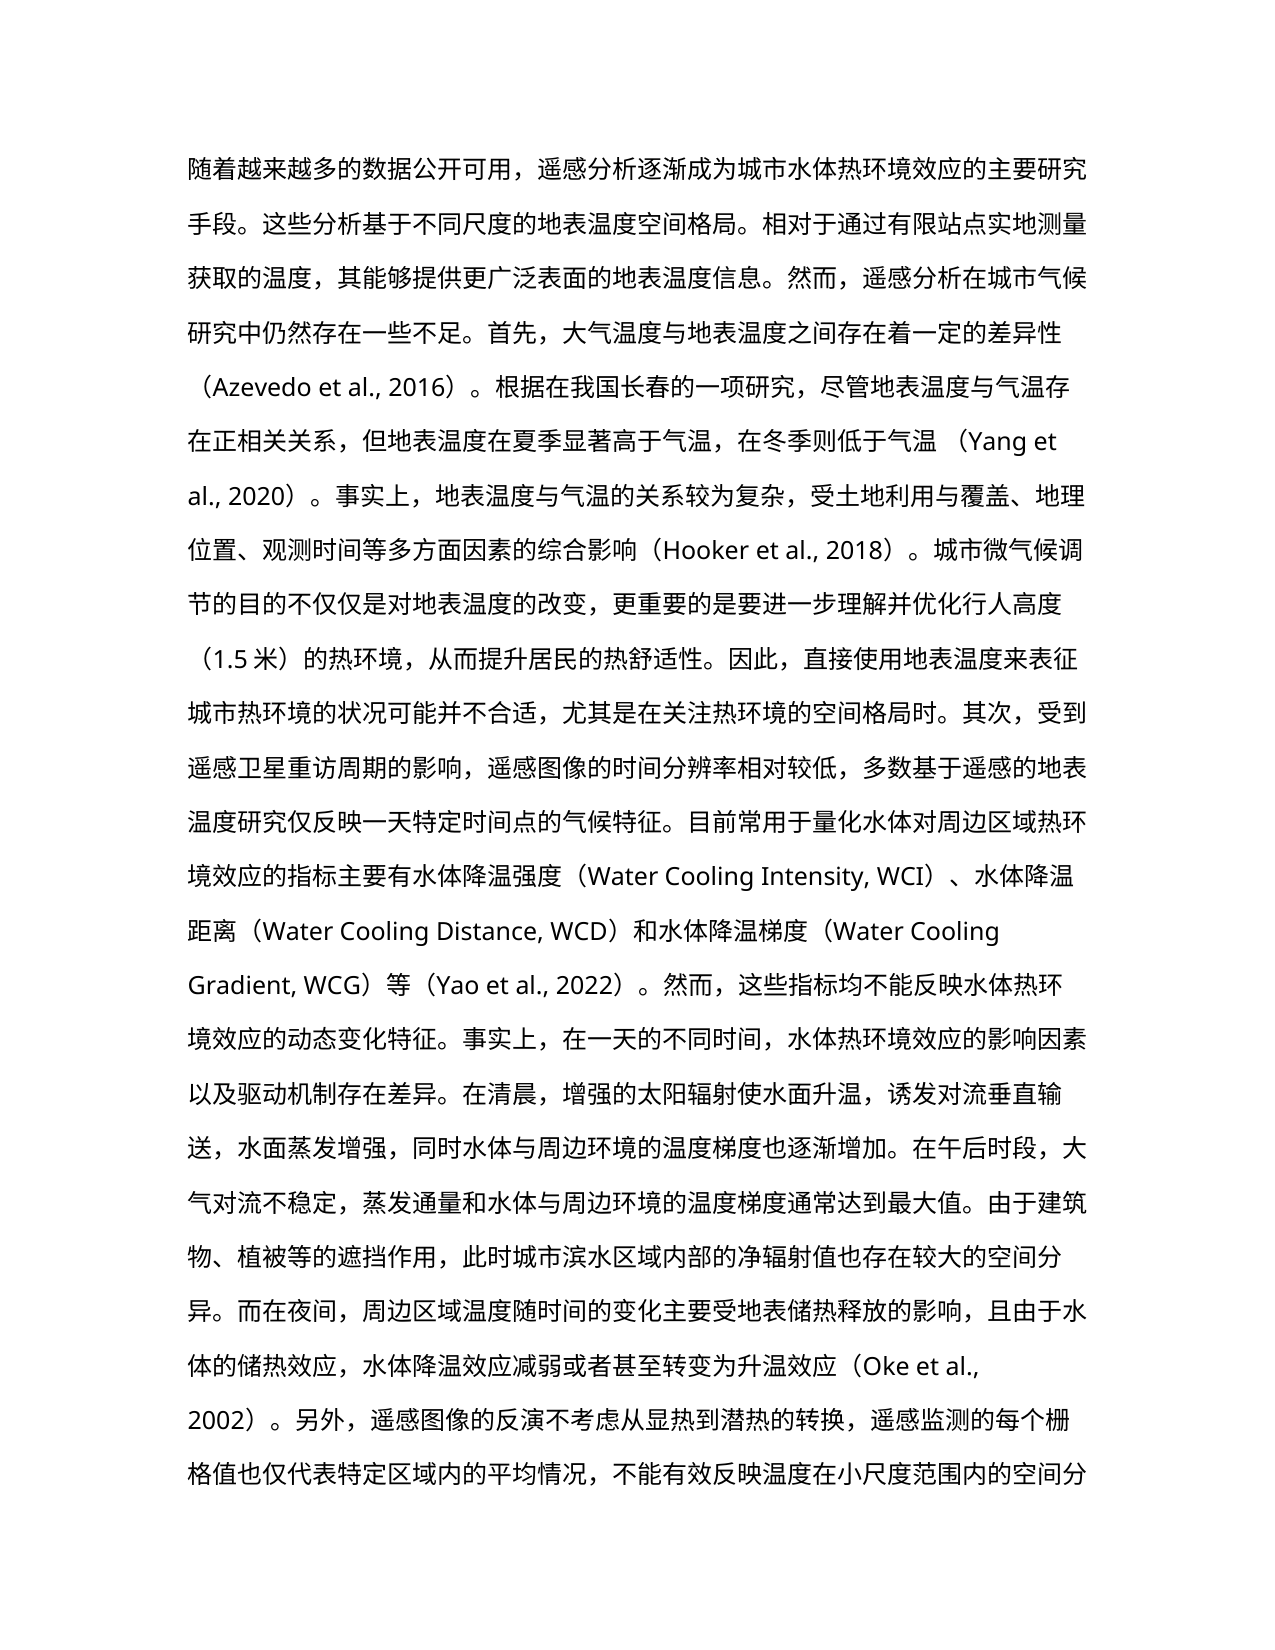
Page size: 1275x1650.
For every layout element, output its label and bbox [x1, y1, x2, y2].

text [187, 150, 1087, 1491]
